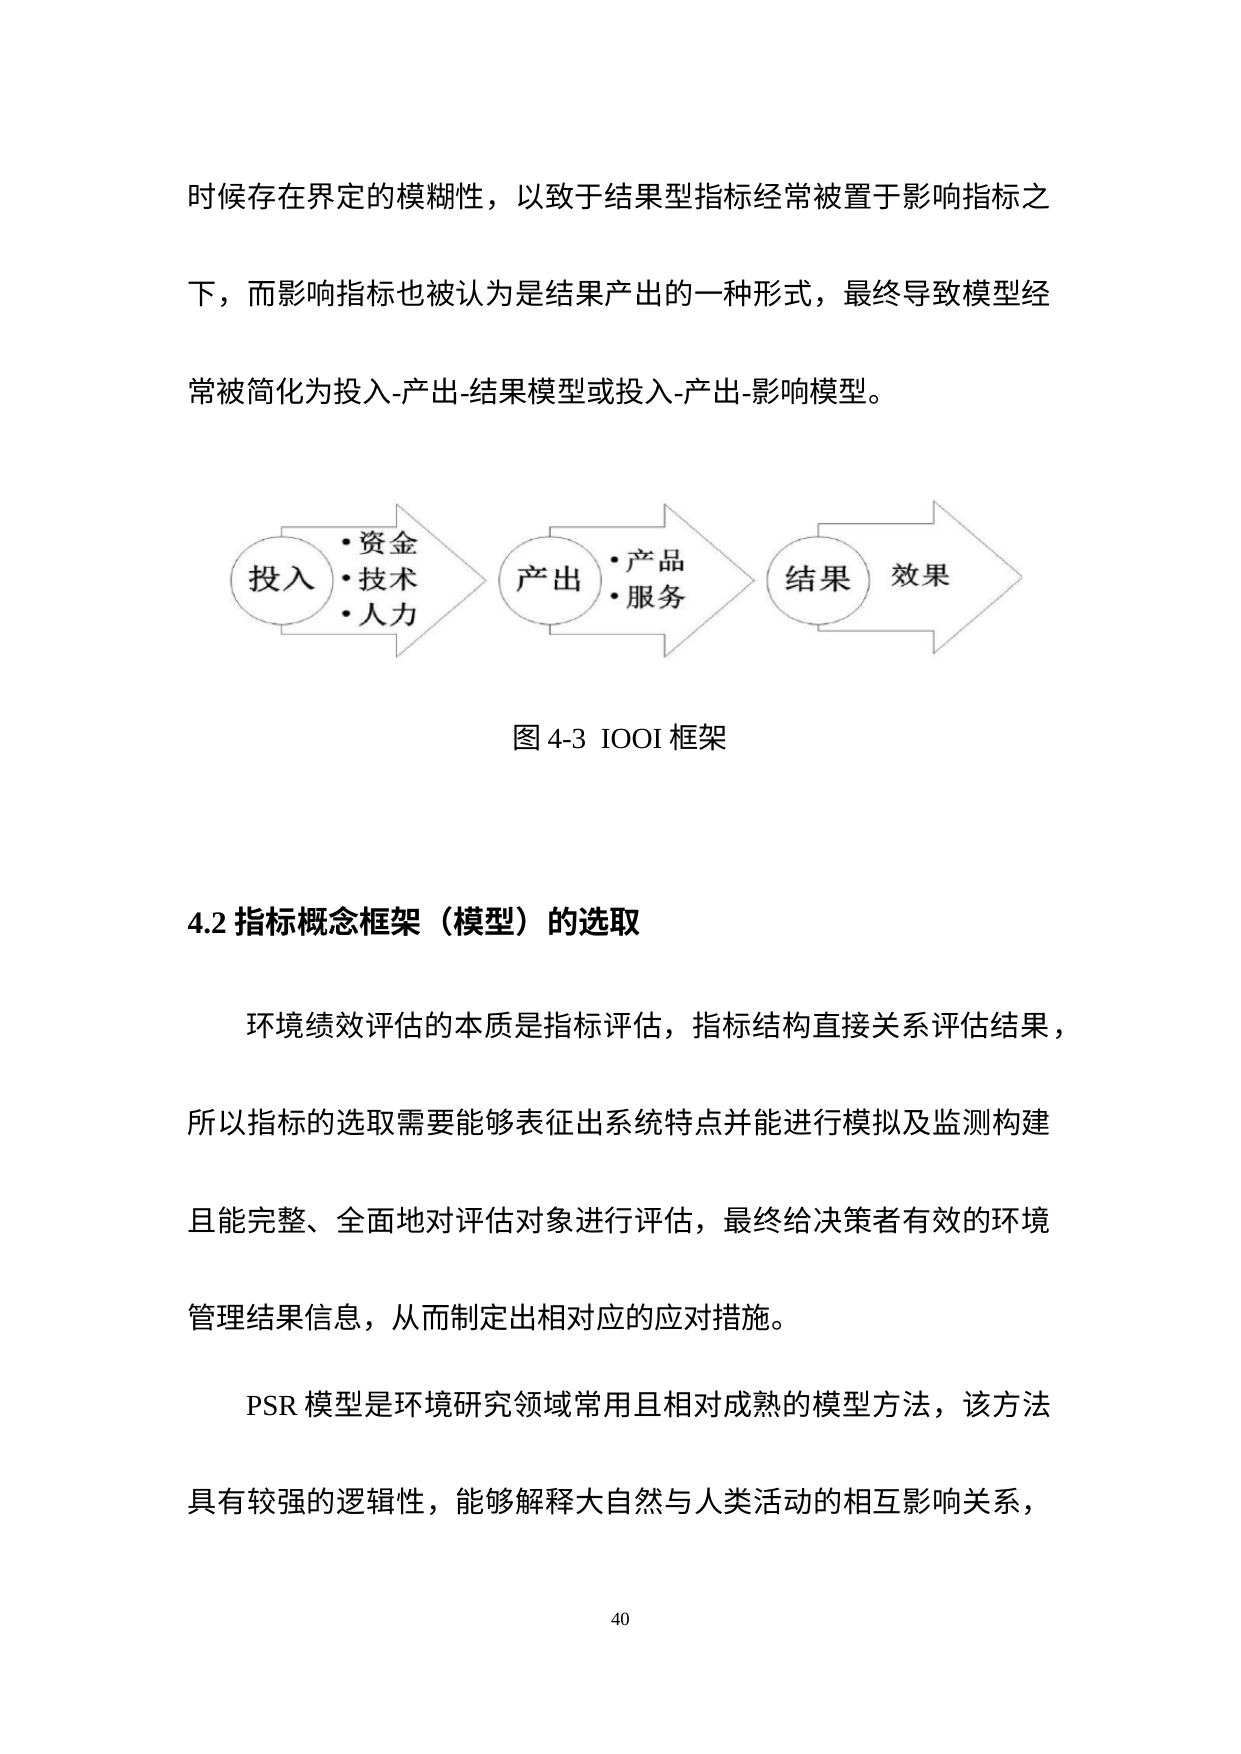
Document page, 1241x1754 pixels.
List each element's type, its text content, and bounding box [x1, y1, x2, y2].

subtitle 4.2 指标概念框架（模型）的选取 [187, 887, 1053, 952]
text 环境绩效评估的本质是指标评估，指标结构直接关系评估结果，所以指标的选取需要能够表征出系统特点并能进行模拟及监测构建且能完整、全面地对评估对象进行评估，最终给决策者有效的环境管理结果信息，从而制定出相对应的应对措施。 [187, 991, 1053, 1349]
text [187, 162, 1053, 422]
text 图4-3 IOOI 框架 [187, 703, 1053, 768]
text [187, 1370, 1053, 1532]
picture [205, 443, 1036, 697]
